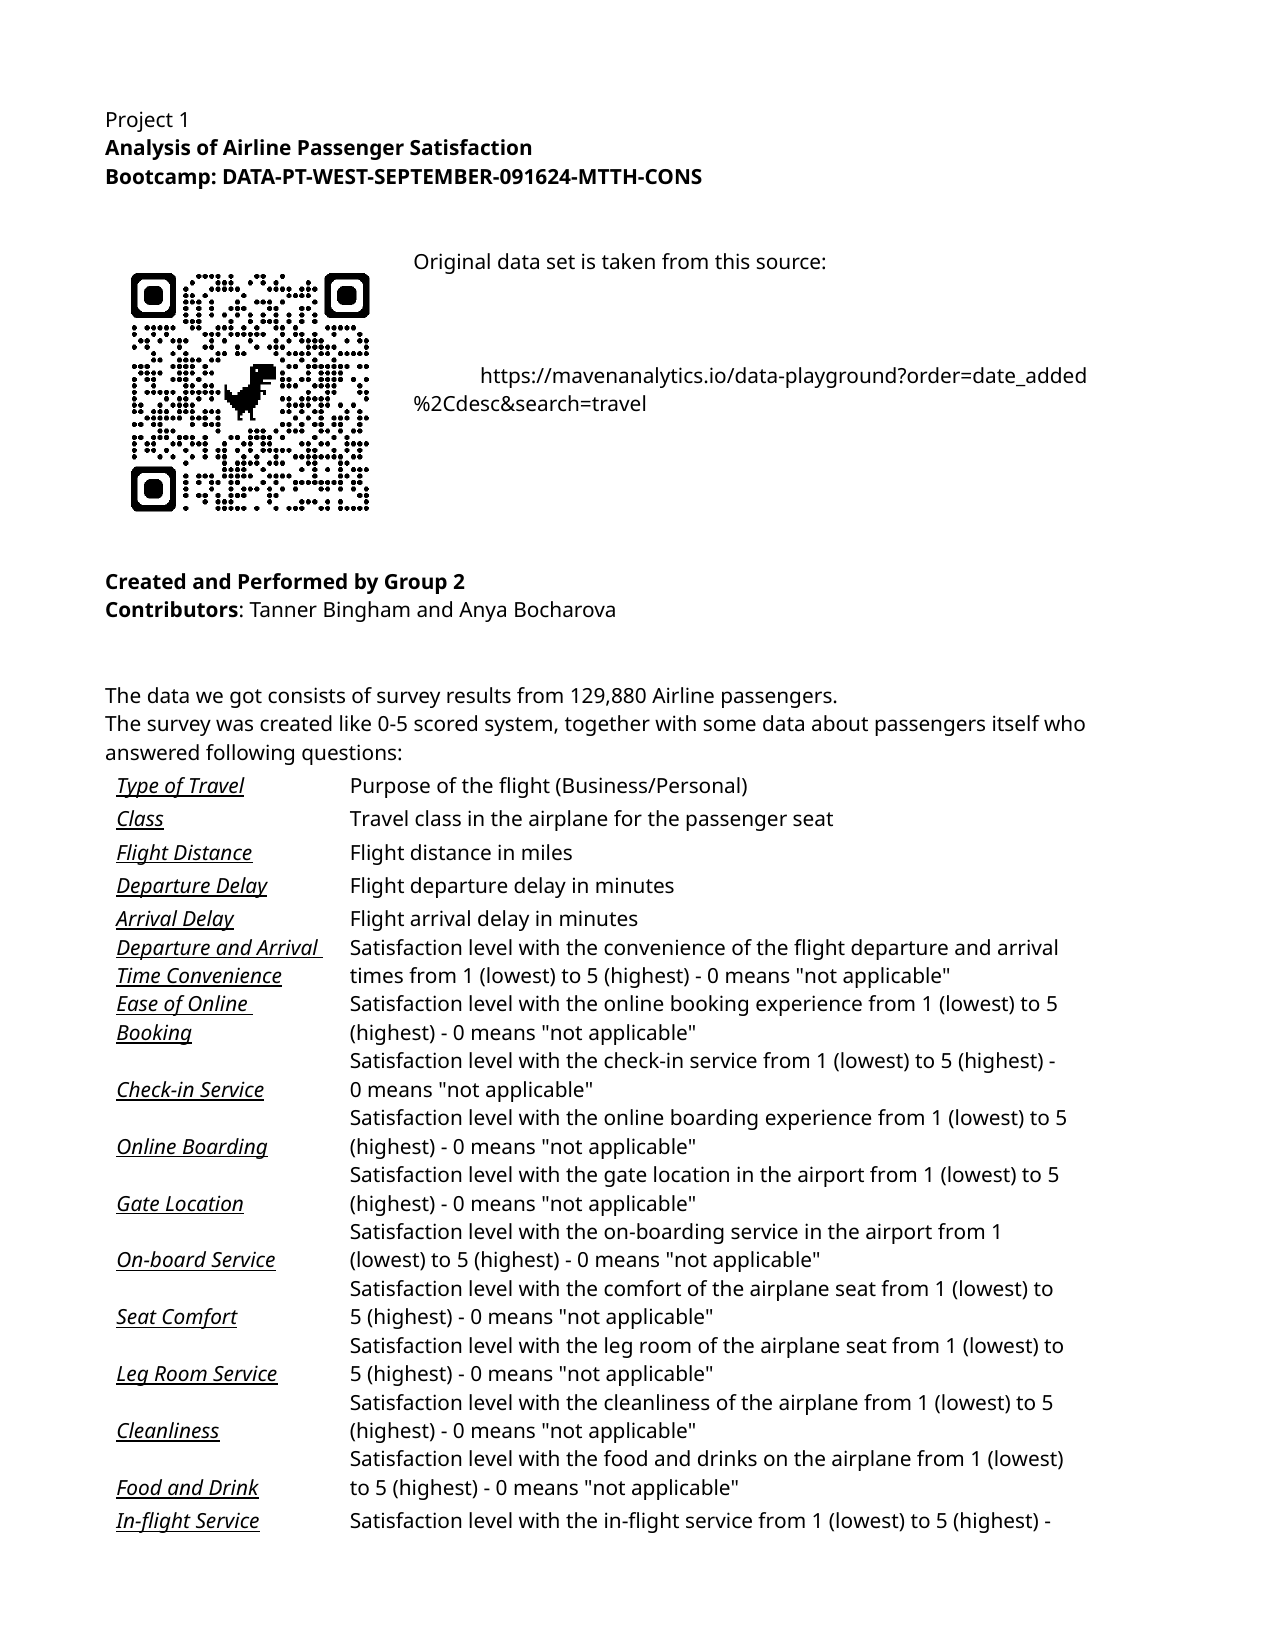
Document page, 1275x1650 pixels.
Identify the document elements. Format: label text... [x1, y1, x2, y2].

table_cell Online Boarding [105, 1103, 338, 1160]
table_cell Cleanliness [105, 1388, 338, 1444]
table_cell Satisfaction level with the food and drinks on the airplane from 1 (lowest) to 5 (highest) - 0 means "not applicable" [338, 1445, 1080, 1501]
table_cell Flight departure delay in minutes [338, 866, 1080, 899]
table_cell Satisfaction level with the convenience of the flight departure and arrival times from 1 (lowest) to 5 (highest) - 0 means "not applicable" [338, 933, 1080, 989]
table_cell Class [105, 799, 338, 833]
table_cell Travel class in the airplane for the passenger seat [338, 799, 1080, 833]
table_cell Departure Delay [105, 866, 338, 899]
text The data we got consists of survey results from 129,880 Airline passengers. [105, 681, 1185, 709]
table_cell In-flight Service [105, 1501, 338, 1535]
table_cell Satisfaction level with the leg room of the airplane seat from 1 (lowest) to 5 (highest) - 0 means "not applicable" [338, 1331, 1080, 1388]
table_cell Satisfaction level with the on-boarding service in the airport from 1 (lowest) to 5 (highest) - 0 means "not applicable" [338, 1217, 1080, 1274]
text Analysis of Airline Passenger Satisfaction [105, 133, 1185, 162]
table_cell Arrival Delay [105, 899, 338, 933]
table_cell Satisfaction level with the online booking experience from 1 (lowest) to 5 (highest) - 0 means "not applicable" [338, 990, 1080, 1046]
text Contributors: Tanner Bingham and Anya Bocharova [105, 595, 1185, 624]
text Created and Performed by Group 2 [105, 567, 1185, 595]
table_cell Satisfaction level with the gate location in the airport from 1 (lowest) to 5 (highest) - 0 means "not applicable" [338, 1160, 1080, 1217]
table_cell Ease of Online Booking [105, 990, 338, 1046]
text https://mavenanalytics.io/data-playground?order=date_added%2Cdesc&search=travel [105, 361, 1185, 567]
table_cell Gate Location [105, 1160, 338, 1217]
table_cell Satisfaction level with the check-in service from 1 (lowest) to 5 (highest) - 0 means "not applicable" [338, 1046, 1080, 1103]
text The survey was created like 0-5 scored system, together with some data about passengers itself who answered following questions: [105, 709, 1185, 766]
table_header Purpose of the flight (Business/Personal) [338, 766, 1080, 799]
text Project 1 [105, 105, 1185, 133]
table_cell On-board Service [105, 1217, 338, 1274]
picture [105, 247, 395, 537]
table_cell Check-in Service [105, 1046, 338, 1103]
text Original data set is taken from this source: [395, 247, 1185, 276]
table_cell Leg Room Service [105, 1331, 338, 1388]
table_header Type of Travel [105, 766, 338, 799]
table_cell Food and Drink [105, 1445, 338, 1501]
table_cell Flight Distance [105, 833, 338, 866]
table_cell Seat Comfort [105, 1274, 338, 1331]
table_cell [338, 1501, 1080, 1535]
table_cell Flight arrival delay in minutes [338, 899, 1080, 933]
text Bootcamp: DATA-PT-WEST-SEPTEMBER-091624-MTTH-CONS [105, 162, 1185, 190]
table_cell Satisfaction level with the cleanliness of the airplane from 1 (lowest) to 5 (highest) - 0 means "not applicable" [338, 1388, 1080, 1444]
table_cell Flight distance in miles [338, 833, 1080, 866]
table_cell Departure and Arrival Time Convenience [105, 933, 338, 989]
table_cell Satisfaction level with the comfort of the airplane seat from 1 (lowest) to 5 (highest) - 0 means "not applicable" [338, 1274, 1080, 1331]
table_cell Satisfaction level with the online boarding experience from 1 (lowest) to 5 (highest) - 0 means "not applicable" [338, 1103, 1080, 1160]
